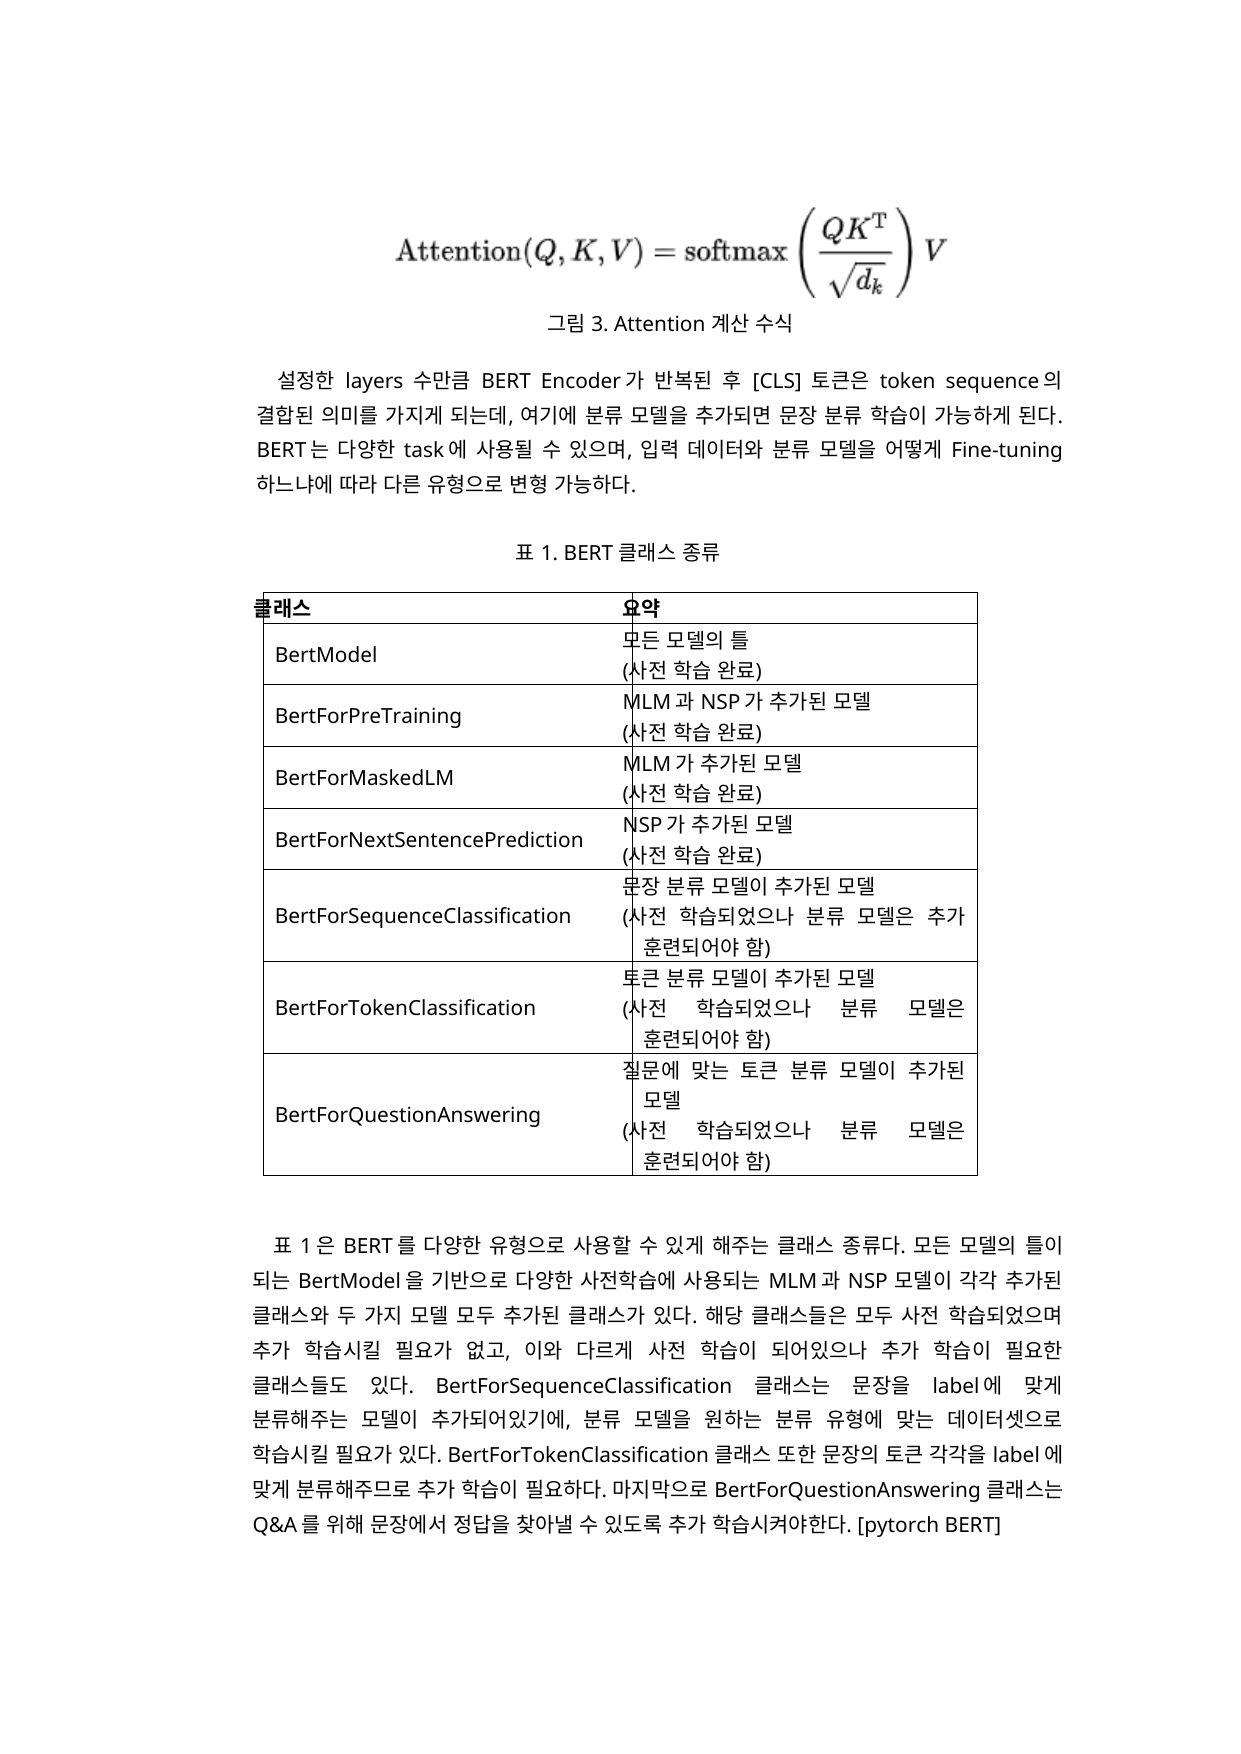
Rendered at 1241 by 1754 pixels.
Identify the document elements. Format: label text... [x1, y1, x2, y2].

table_cell BertForNextSentencePrediction [264, 809, 632, 869]
table_cell BertModel [264, 624, 632, 684]
table_cell 질문에 맞는 토큰 분류 모델이 추가된 모델 (사전 학습되었으나 분류 모델은 훈련되어야 함) [633, 1054, 977, 1175]
table_header 클래스 [264, 593, 632, 623]
list 표 1은 BERT를 다양한 유형으로 사용할 수 있게 해주는 클래스 종류다. 모든 모델의 틀이 되는 BertModel을 기반으로 다양한 사전학습에 사용되는 MLM과 NSP 모델이 각각 추가된 클래스와 두 가지 모델 모두 추가된 클래스가 있다. 해당 클래스들은 모두 사전 학습되었으며 추가 학습시킬 필요가 없고, 이와 다르게 사전 학습이 되어있으나 추가 학습이 필요한 클래스들도 있다. BertForSequenceClassification 클래스는 문장을 label에 맞게 분류해주는 모델이 추가되어있기에, 분류 모델을 원하는 분류 유형에 맞는 데이터셋으로 학습시킬 필요가 있다. BertForTokenClassification 클래스 또한 문장의 토큰 각각을 label에 맞게 분류해주므로 추가 학습이 필요하다. 마지막으로 BertForQuestionAnswering 클래스는 Q&A를 위해 문장에서 정답을 찾아낼 수 있도록 추가 학습시켜야한다. [pytorch BERT] [252, 1230, 1063, 1538]
table_cell BertForSequenceClassification [264, 870, 632, 961]
list 표 1. BERT 클래스 종류 [256, 536, 1063, 566]
table_cell BertForPreTraining [264, 685, 632, 746]
table_cell MLM과 NSP가 추가된 모델 (사전 학습 완료) [633, 685, 977, 746]
table_cell NSP가 추가된 모델 (사전 학습 완료) [633, 809, 977, 869]
table_cell BertForMaskedLM [264, 747, 632, 808]
list 설정한 layers 수만큼 BERT Encoder가 반복된 후 [CLS] 토큰은 token sequence의 결합된 의미를 가지게 되는데, 여기에 분류 모델을 추가되면 문장 분류 학습이 가능하게 된다. BERT는 다양한 task에 사용될 수 있으며, 입력 데이터와 분류 모델을 어떻게 Fine-tuning 하느냐에 따라 다른 유형으로 변형 가능하다. [256, 364, 1063, 499]
table_cell MLM가 추가된 모델 (사전 학습 완료) [633, 747, 977, 808]
table_header 요약 [633, 593, 977, 623]
table_cell 토큰 분류 모델이 추가된 모델 (사전 학습되었으나 분류 모델은 훈련되어야 함) [633, 962, 977, 1053]
table_cell 문장 분류 모델이 추가된 모델 (사전 학습되었으나 분류 모델은 추가 훈련되어야 함) [633, 870, 977, 961]
table_cell BertForTokenClassification [264, 962, 632, 1053]
table_cell 모든 모델의 틀 (사전 학습 완료) [633, 624, 977, 684]
picture [391, 206, 949, 298]
table_cell BertForQuestionAnswering [264, 1054, 632, 1175]
